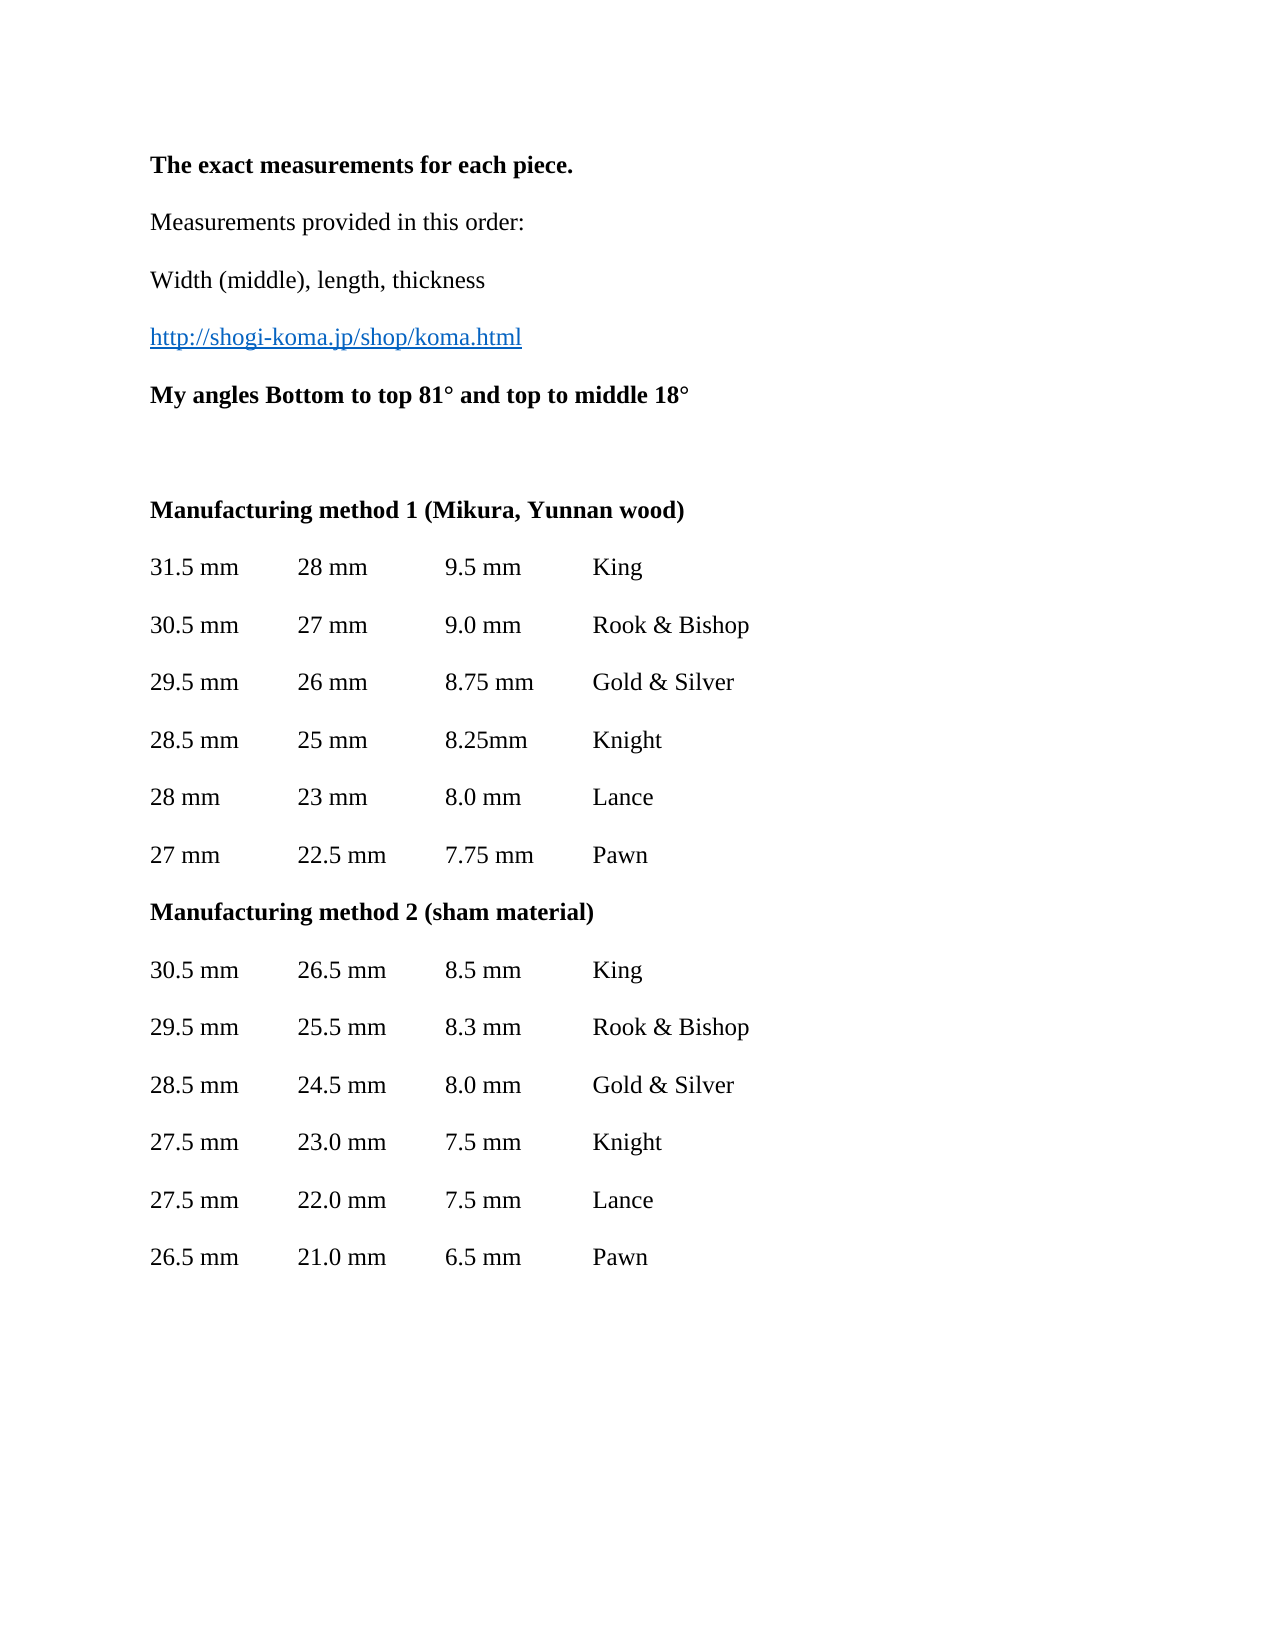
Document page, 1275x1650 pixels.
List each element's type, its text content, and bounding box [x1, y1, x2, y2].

text 27.5 mm 23.0 mm 7.5 mm Knight [150, 1127, 1125, 1156]
text 27.5 mm 22.0 mm 7.5 mm Lance [150, 1185, 1125, 1214]
text 31.5 mm 28 mm 9.5 mm King [150, 552, 1125, 581]
text Measurements provided in this order: [150, 207, 1125, 236]
text 30.5 mm 26.5 mm 8.5 mm King [150, 955, 1125, 984]
text My angles Bottom to top 81° and top to middle 18° [150, 380, 1125, 409]
text http://shogi-koma.jp/shop/koma.html [150, 322, 1125, 351]
text 29.5 mm 25.5 mm 8.3 mm Rook & Bishop [150, 1012, 1125, 1041]
text Width (middle), length, thickness [150, 265, 1125, 294]
text Manufacturing method 2 (sham material) [150, 897, 1125, 926]
text 28.5 mm 24.5 mm 8.0 mm Gold & Silver [150, 1070, 1125, 1099]
text 30.5 mm 27 mm 9.0 mm Rook & Bishop [150, 610, 1125, 639]
text Manufacturing method 1 (Mikura, Yunnan wood) [150, 495, 1125, 524]
text 26.5 mm 21.0 mm 6.5 mm Pawn [150, 1242, 1125, 1271]
text 28 mm 23 mm 8.0 mm Lance [150, 782, 1125, 811]
text 28.5 mm 25 mm 8.25mm Knight [150, 725, 1125, 754]
text 27 mm 22.5 mm 7.75 mm Pawn [150, 840, 1125, 869]
text 29.5 mm 26 mm 8.75 mm Gold & Silver [150, 667, 1125, 696]
text The exact measurements for each piece. [150, 150, 1125, 179]
